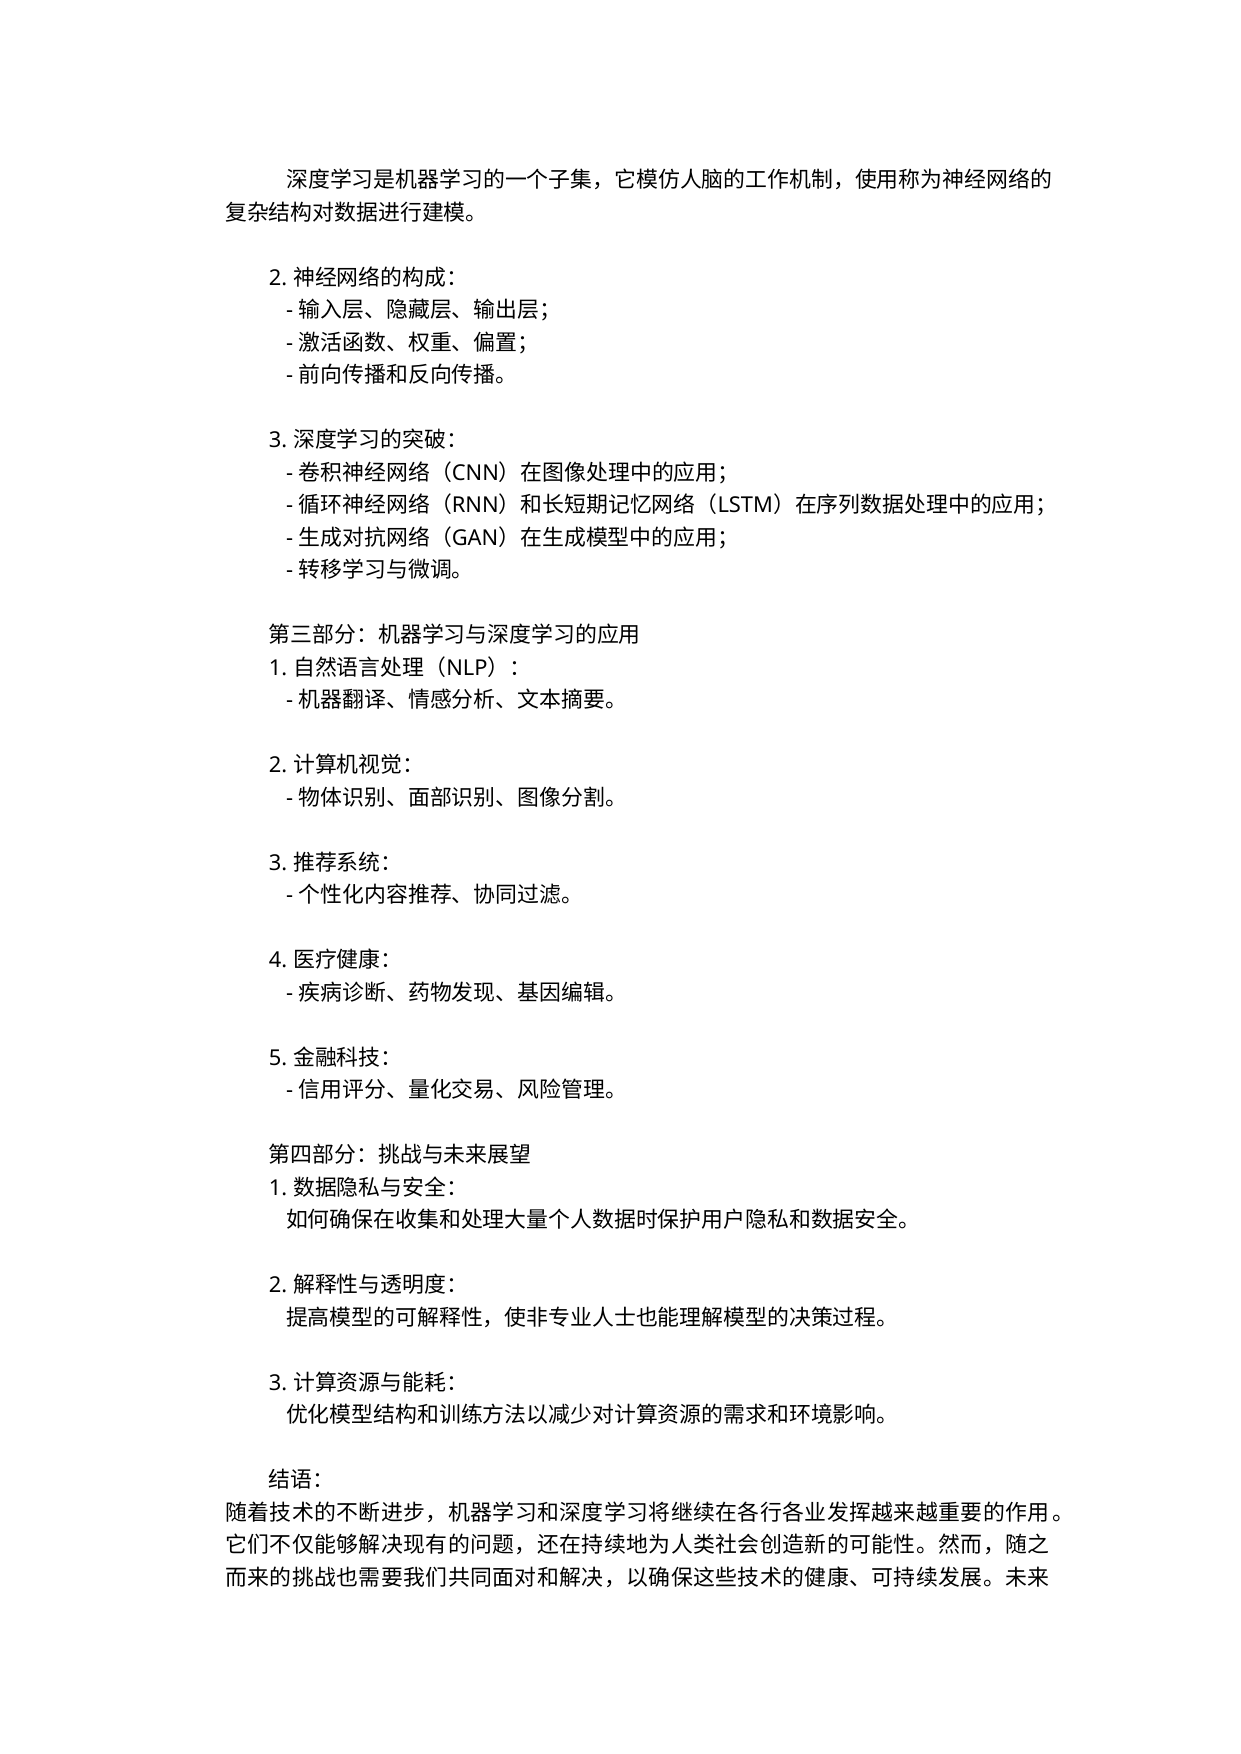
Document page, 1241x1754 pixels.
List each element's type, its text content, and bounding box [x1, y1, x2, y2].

list - 个性化内容推荐、协同过滤。 [225, 877, 1053, 909]
list 结语： [225, 1462, 1053, 1494]
list - 生成对抗网络（GAN）在生成模型中的应用； [225, 519, 1053, 552]
list 如何确保在收集和处理大量个人数据时保护用户隐私和数据安全。 [225, 1202, 1053, 1234]
list 第三部分：机器学习与深度学习的应用 [225, 617, 1053, 649]
list - 机器翻译、情感分析、文本摘要。 [225, 682, 1053, 714]
list 2. 计算机视觉： [225, 747, 1053, 779]
list - 疾病诊断、药物发现、基因编辑。 [225, 974, 1053, 1007]
list 2. 解释性与透明度： [225, 1267, 1053, 1299]
list 1. 数据隐私与安全： [225, 1169, 1053, 1202]
list 1. 自然语言处理（NLP）： [225, 649, 1053, 682]
list - 前向传播和反向传播。 [225, 357, 1053, 389]
list - 输入层、隐藏层、输出层； [225, 292, 1053, 324]
list 第四部分：挑战与未来展望 [225, 1137, 1053, 1169]
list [225, 1494, 1053, 1592]
list 3. 深度学习的突破： [225, 422, 1053, 454]
list 深度学习是机器学习的一个子集，它模仿人脑的工作机制，使用称为神经网络的复杂结构对数据进行建模。 [225, 162, 1053, 227]
list - 卷积神经网络（CNN）在图像处理中的应用； [225, 454, 1053, 487]
list 5. 金融科技： [225, 1039, 1053, 1072]
list 3. 计算资源与能耗： [225, 1364, 1053, 1397]
list 优化模型结构和训练方法以减少对计算资源的需求和环境影响。 [225, 1397, 1053, 1429]
list 4. 医疗健康： [225, 942, 1053, 974]
list 提高模型的可解释性，使非专业人士也能理解模型的决策过程。 [225, 1299, 1053, 1332]
list - 转移学习与微调。 [225, 552, 1053, 584]
list - 信用评分、量化交易、风险管理。 [225, 1072, 1053, 1104]
list - 物体识别、面部识别、图像分割。 [225, 779, 1053, 812]
list 2. 神经网络的构成： [225, 259, 1053, 292]
list - 激活函数、权重、偏置； [225, 324, 1053, 357]
list - 循环神经网络（RNN）和长短期记忆网络（LSTM）在序列数据处理中的应用； [225, 487, 1053, 519]
list 3. 推荐系统： [225, 844, 1053, 877]
